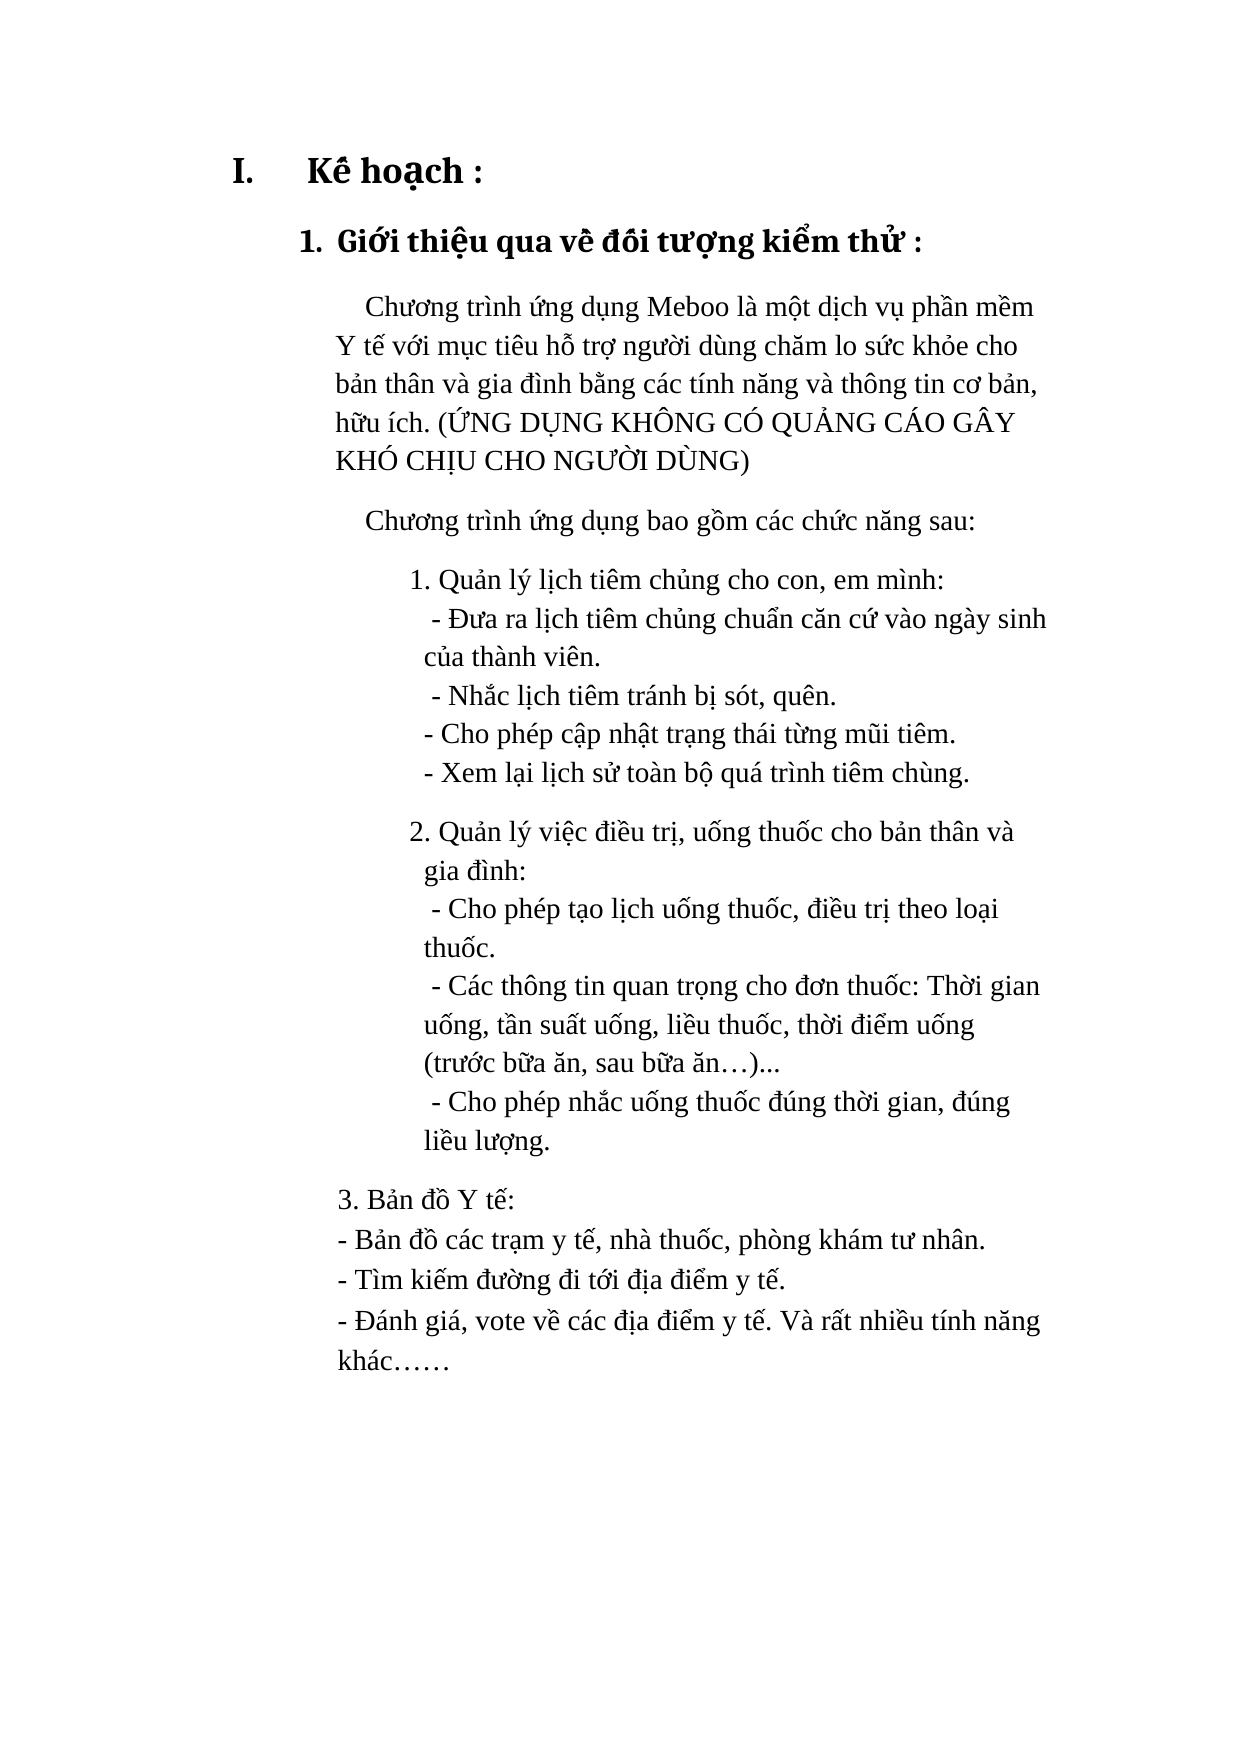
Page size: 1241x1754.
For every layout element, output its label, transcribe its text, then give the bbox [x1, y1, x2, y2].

text 2. Quản lý việc điều trị, uống thuốc cho bản thân và gia đình: - Cho phép tạo lịch uống thuốc, điều trị theo loại thuốc. - Các thông tin quan trọng cho đơn thuốc: Thời gian uống, tần suất uống, liều thuốc, thời điểm uống (trước bữa ăn, sau bữa ăn…)... - Cho phép nhắc uống thuốc đúng thời gian, đúng liều lượng. [409, 814, 1053, 1156]
text Chương trình ứng dụng bao gồm các chức năng sau: [335, 503, 1053, 536]
list 3. Bản đồ Y tế: - Bản đồ các trạm y tế, nhà thuốc, phòng khám tư nhân. - Tìm kiếm đường đi tới địa điểm y tế. - Đánh giá, vote về các địa điểm y tế. Và rất nhiều tính năng khác…… [337, 1182, 1053, 1410]
list Giới thiệu qua về đối tượng kiểm thử : [300, 222, 1053, 261]
list Kế hoạch : [232, 150, 1053, 193]
text 1. Quản lý lịch tiêm chủng cho con, em mình: - Đưa ra lịch tiêm chủng chuẩn căn cứ vào ngày sinh của thành viên. - Nhắc lịch tiêm tránh bị sót, quên. - Cho phép cập nhật trạng thái từng mũi tiêm. - Xem lại lịch sử toàn bộ quá trình tiêm chùng. [409, 562, 1053, 788]
text Chương trình ứng dụng Meboo là một dịch vụ phần mềm Y tế với mục tiêu hỗ trợ người dùng chăm lo sức khỏe cho bản thân và gia đình bằng các tính năng và thông tin cơ bản, hữu ích. (ỨNG DỤNG KHÔNG CÓ QUẢNG CÁO GÂY KHÓ CHỊU CHO NGƯỜI DÙNG) [335, 289, 1053, 477]
